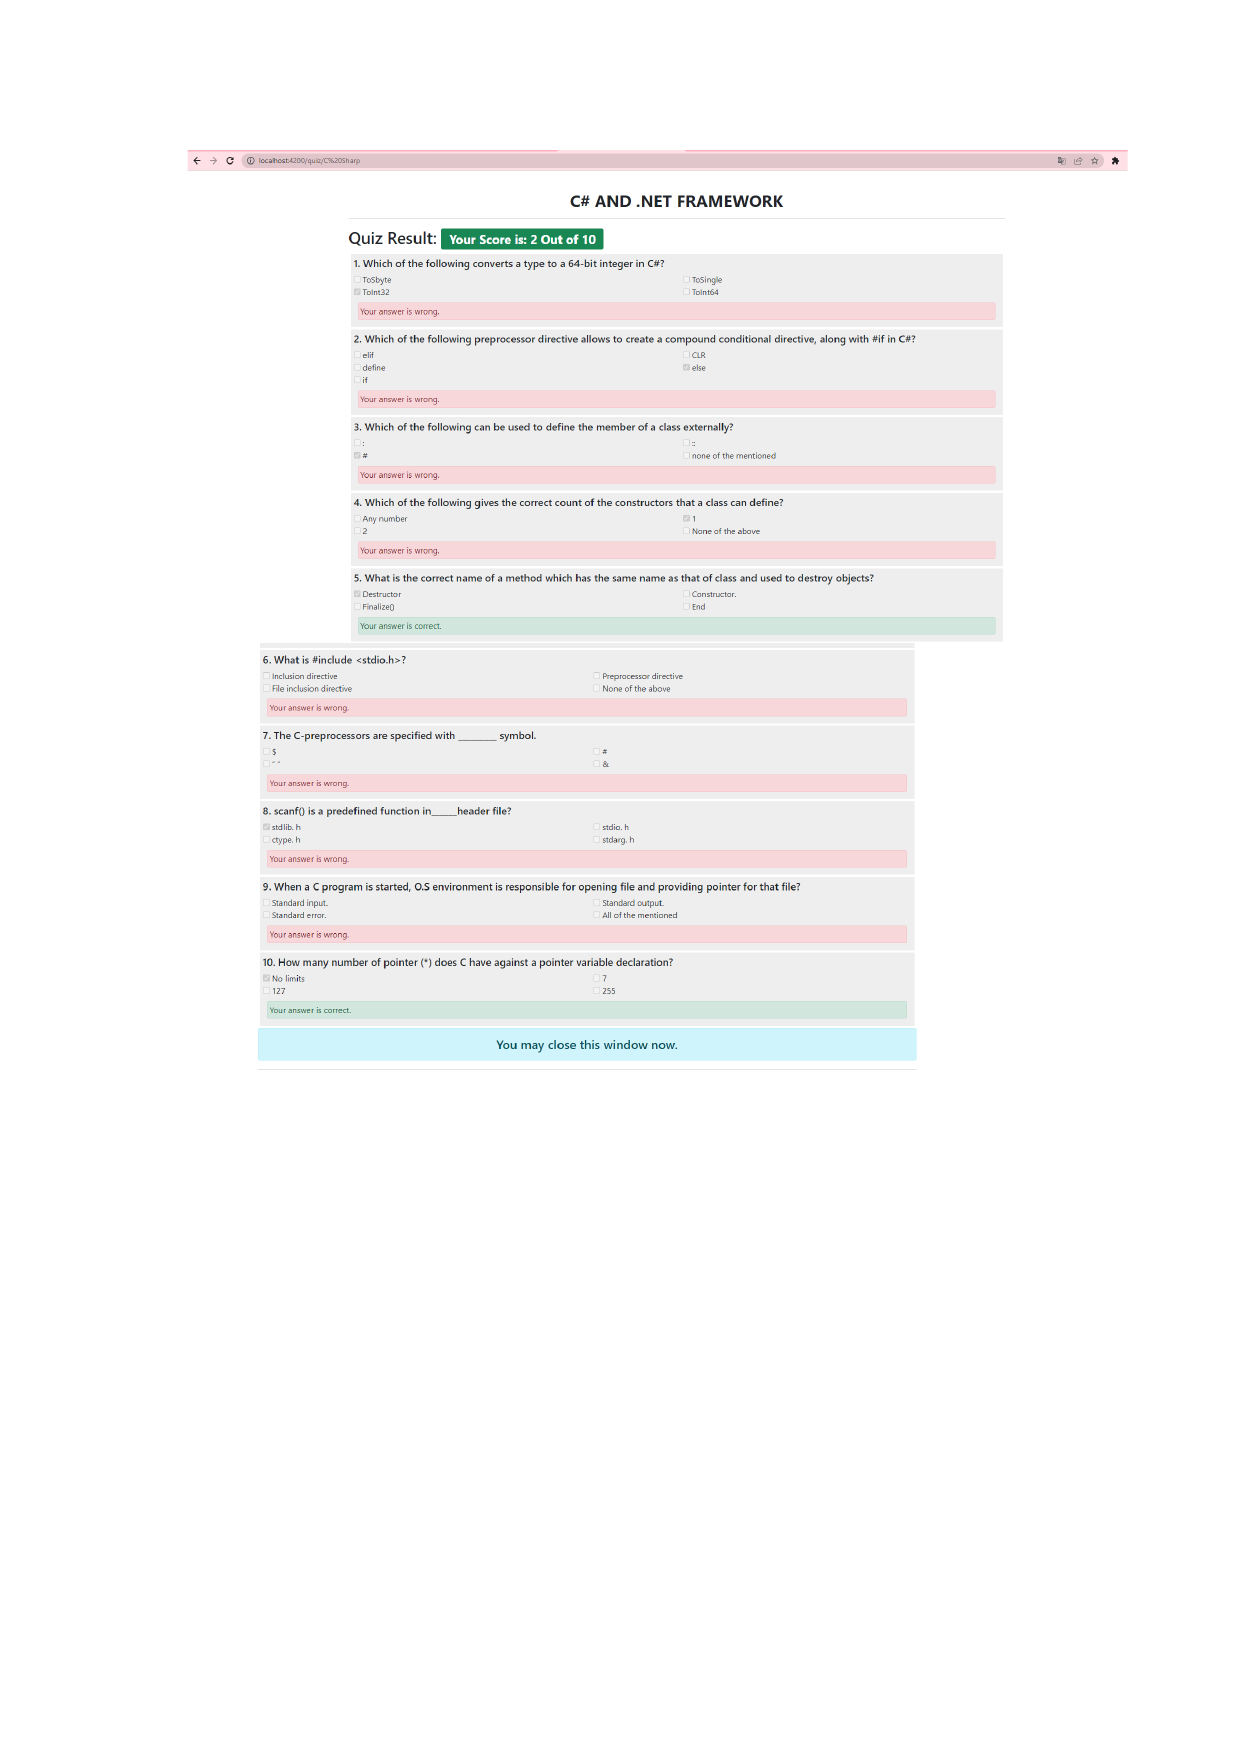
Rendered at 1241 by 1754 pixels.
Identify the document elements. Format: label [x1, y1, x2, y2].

picture [187, 643, 974, 1078]
picture [187, 150, 1128, 642]
